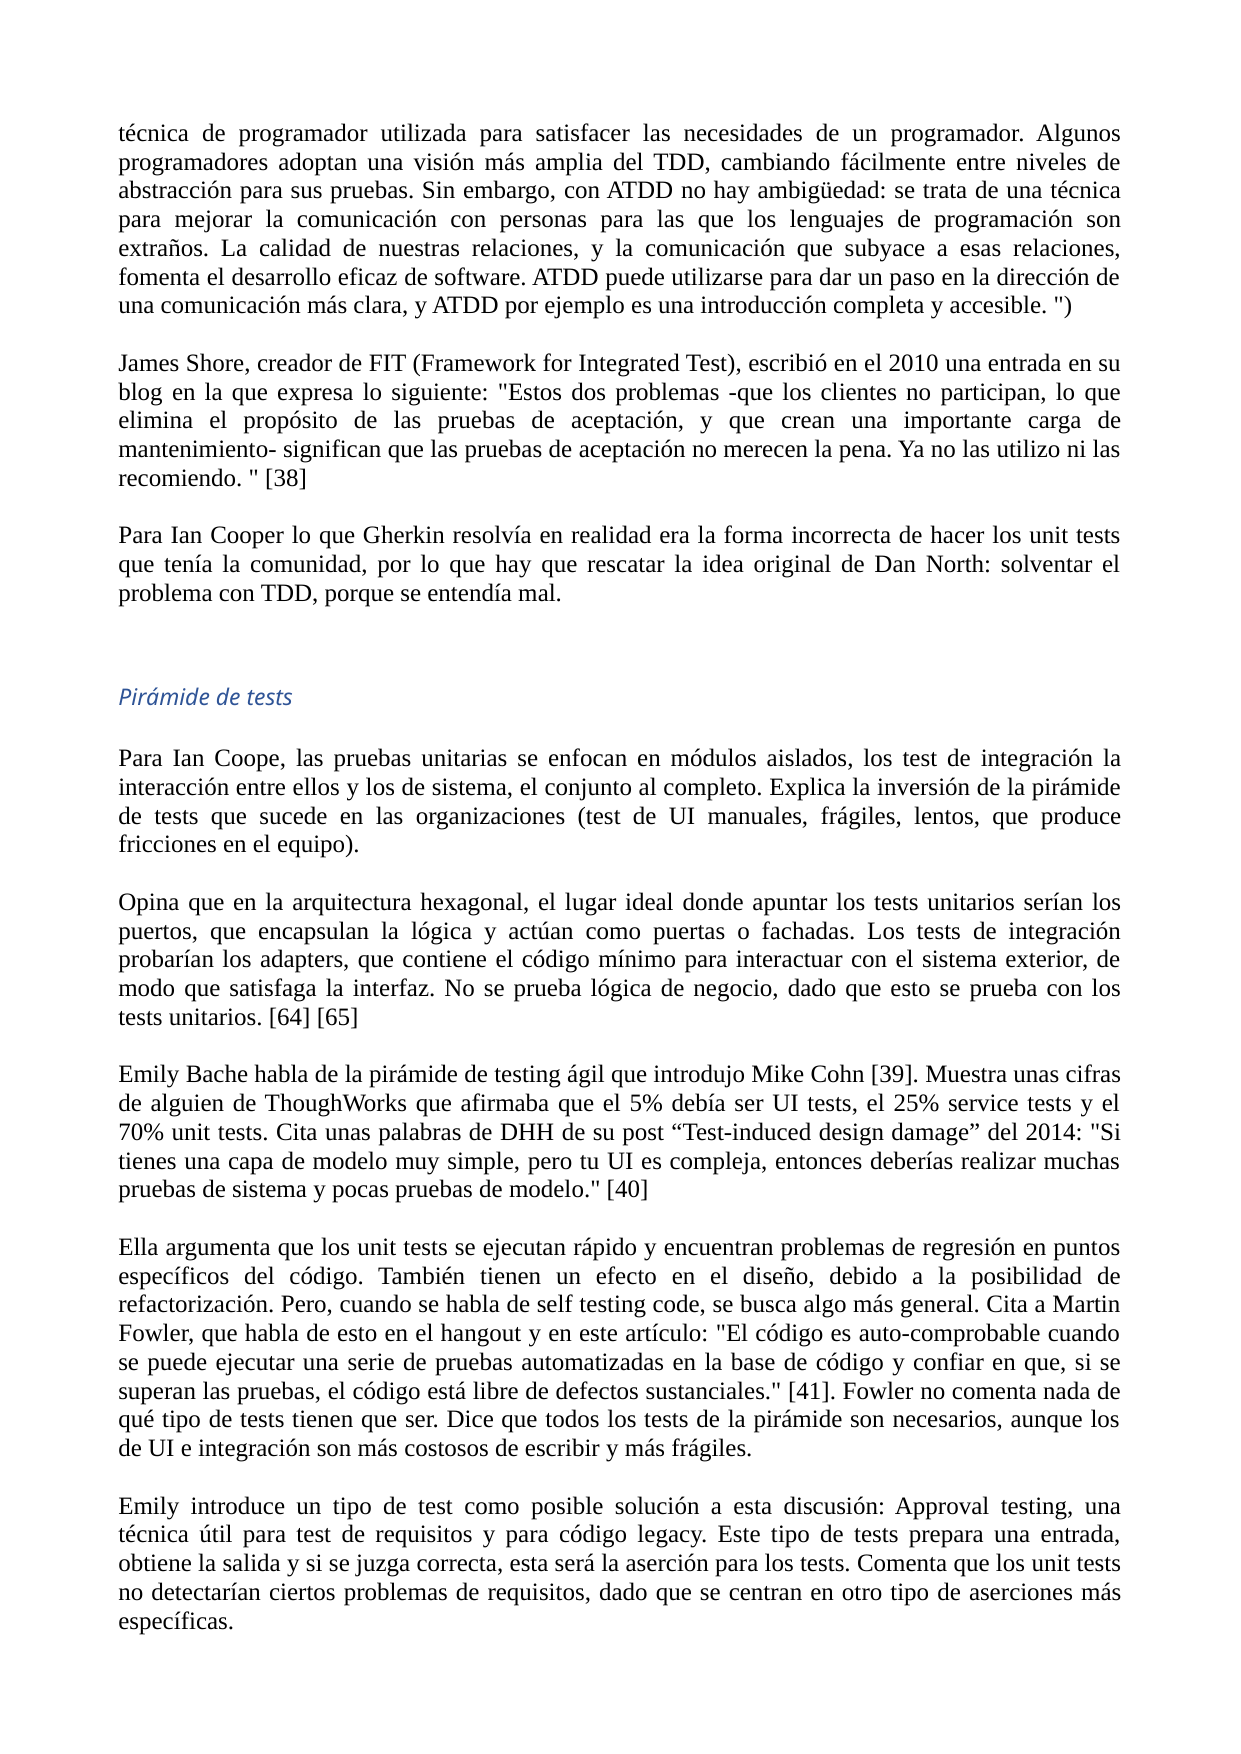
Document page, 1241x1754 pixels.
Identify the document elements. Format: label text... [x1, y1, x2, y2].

text Emily Bache habla de la pirámide de testing ágil que introdujo Mike Cohn [39]. Muestra unas cifras de alguien de ThoughWorks que afirmaba que el 5% debía ser UI tests, el 25% service tests y el 70% unit tests. Cita unas palabras de DHH de su post “Test-induced design damage” del 2014: "Si tienes una capa de modelo muy simple, pero tu UI es compleja, entonces deberías realizar muchas pruebas de sistema y pocas pruebas de modelo." [40] [118, 1059, 1122, 1203]
text Ella argumenta que los unit tests se ejecutan rápido y encuentran problemas de regresión en puntos específicos del código. También tienen un efecto en el diseño, debido a la posibilidad de refactorización. Pero, cuando se habla de self testing code, se busca algo más general. Cita a Martin Fowler, que habla de esto en el hangout y en este artículo: "El código es auto-comprobable cuando se puede ejecutar una serie de pruebas automatizadas en la base de código y confiar en que, si se superan las pruebas, el código está libre de defectos sustanciales." [41]. Fowler no comenta nada de qué tipo de tests tienen que ser. Dice que todos los tests de la pirámide son necesarios, aunque los de UI e integración son más costosos de escribir y más frágiles. [118, 1232, 1122, 1462]
text Para Ian Coope, las pruebas unitarias se enfocan en módulos aislados, los test de integración la interacción entre ellos y los de sistema, el conjunto al completo. Explica la inversión de la pirámide de tests que sucede en las organizaciones (test de UI manuales, frágiles, lentos, que produce fricciones en el equipo). [118, 743, 1122, 858]
subtitle Pirámide de tests [118, 681, 1122, 712]
text James Shore, creador de FIT (Framework for Integrated Test), escribió en el 2010 una entrada en su blog en la que expresa lo siguiente: "Estos dos problemas -que los clientes no participan, lo que elimina el propósito de las pruebas de aceptación, y que crean una importante carga de mantenimiento- significan que las pruebas de aceptación no merecen la pena. Ya no las utilizo ni las recomiendo. " [38] [118, 348, 1122, 492]
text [118, 118, 1122, 319]
text Para Ian Cooper lo que Gherkin resolvía en realidad era la forma incorrecta de hacer los unit tests que tenía la comunidad, por lo que hay que rescatar la idea original de Dan North: solventar el problema con TDD, porque se entendía mal. [118, 521, 1122, 607]
text Emily introduce un tipo de test como posible solución a esta discusión: Approval testing, una técnica útil para test de requisitos y para código legacy. Este tipo de tests prepara una entrada, obtiene la salida y si se juzga correcta, esta será la aserción para los tests. Comenta que los unit tests no detectarían ciertos problemas de requisitos, dado que se centran en otro tipo de aserciones más específicas. [118, 1491, 1122, 1634]
text Opina que en la arquitectura hexagonal, el lugar ideal donde apuntar los tests unitarios serían los puertos, que encapsulan la lógica y actúan como puertas o fachadas. Los tests de integración probarían los adapters, que contiene el código mínimo para interactuar con el sistema exterior, de modo que satisfaga la interfaz. No se prueba lógica de negocio, dado que esto se prueba con los tests unitarios. [64] [65] [118, 887, 1122, 1031]
